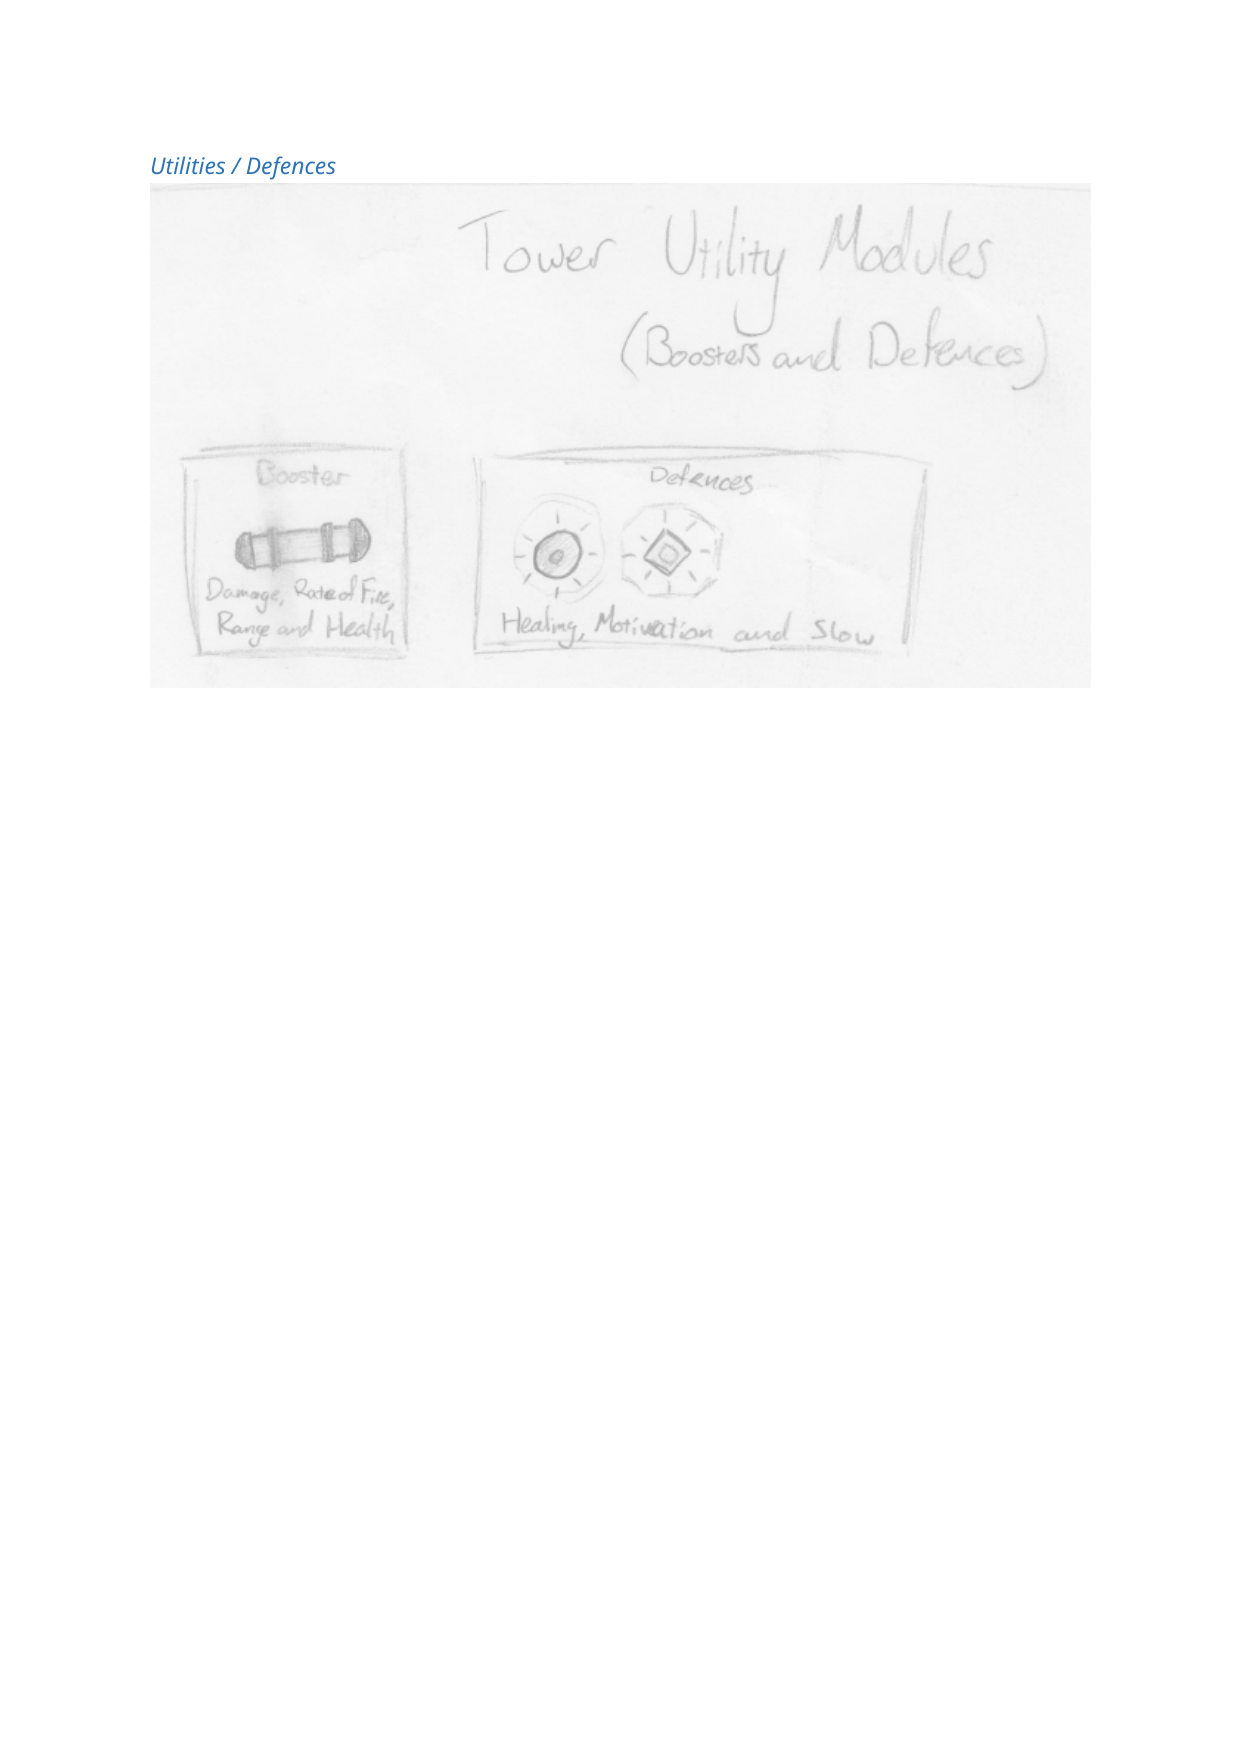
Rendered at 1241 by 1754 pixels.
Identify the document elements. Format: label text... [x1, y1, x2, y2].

subtitle Utilities / Defences [150, 150, 1090, 181]
picture [150, 183, 1091, 688]
